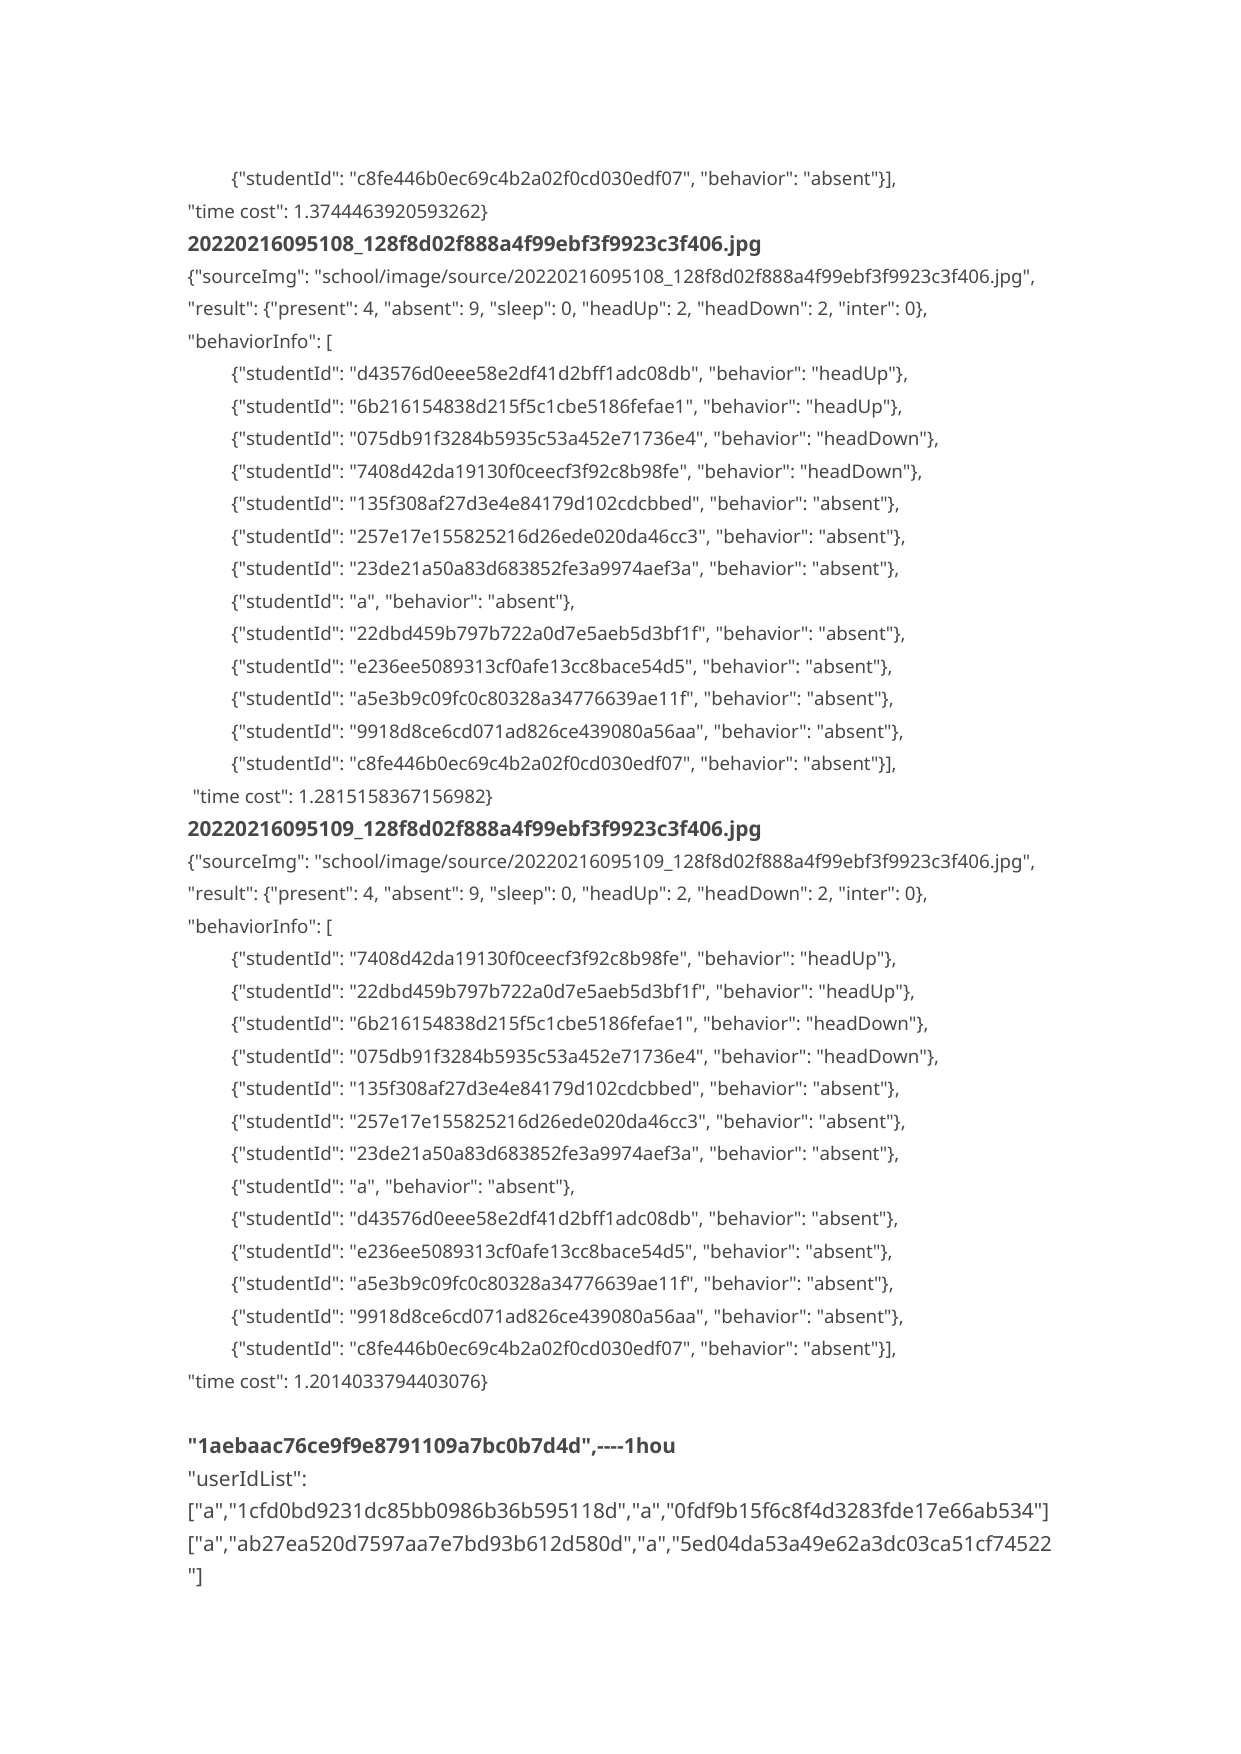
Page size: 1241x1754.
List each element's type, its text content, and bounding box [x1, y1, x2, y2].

text 20220216095109_128f8d02f888a4f99ebf3f9923c3f406.jpg [187, 812, 1053, 844]
text {"studentId": "257e17e155825216d26ede020da46cc3", "behavior": "absent"}, [231, 1104, 1053, 1137]
text ["a","ab27ea520d7597aa7e7bd93b612d580d","a","5ed04da53a49e62a3dc03ca51cf74522"] [187, 1527, 1053, 1592]
text {"studentId": "23de21a50a83d683852fe3a9974aef3a", "behavior": "absent"}, [231, 552, 1053, 584]
text {"studentId": "e236ee5089313cf0afe13cc8bace54d5", "behavior": "absent"}, [231, 1234, 1053, 1267]
text "time cost": 1.2815158367156982} [187, 779, 1053, 812]
text {"studentId": "135f308af27d3e4e84179d102cdcbbed", "behavior": "absent"}, [231, 1072, 1053, 1104]
text {"studentId": "075db91f3284b5935c53a452e71736e4", "behavior": "headDown"}, [231, 422, 1053, 454]
text {"studentId": "c8fe446b0ec69c4b2a02f0cd030edf07", "behavior": "absent"}], [231, 1332, 1053, 1364]
text {"studentId": "d43576d0eee58e2df41d2bff1adc08db", "behavior": "headUp"}, [231, 357, 1053, 389]
text {"studentId": "6b216154838d215f5c1cbe5186fefae1", "behavior": "headUp"}, [231, 389, 1053, 422]
text {"studentId": "075db91f3284b5935c53a452e71736e4", "behavior": "headDown"}, [231, 1039, 1053, 1072]
text {"studentId": "23de21a50a83d683852fe3a9974aef3a", "behavior": "absent"}, [231, 1137, 1053, 1169]
text {"studentId": "7408d42da19130f0ceecf3f92c8b98fe", "behavior": "headUp"}, [231, 942, 1053, 974]
text {"studentId": "a5e3b9c09fc0c80328a34776639ae11f", "behavior": "absent"}, [231, 1267, 1053, 1299]
text "time cost": 1.2014033794403076} [187, 1364, 1053, 1397]
text {"studentId": "7408d42da19130f0ceecf3f92c8b98fe", "behavior": "headDown"}, [231, 454, 1053, 487]
text ["a","1cfd0bd9231dc85bb0986b36b595118d","a","0fdf9b15f6c8f4d3283fde17e66ab534"] [187, 1494, 1053, 1527]
text {"studentId": "22dbd459b797b722a0d7e5aeb5d3bf1f", "behavior": "headUp"}, [231, 974, 1053, 1007]
text {"studentId": "c8fe446b0ec69c4b2a02f0cd030edf07", "behavior": "absent"}], [231, 162, 1053, 194]
text {"studentId": "e236ee5089313cf0afe13cc8bace54d5", "behavior": "absent"}, [231, 649, 1053, 682]
text {"studentId": "c8fe446b0ec69c4b2a02f0cd030edf07", "behavior": "absent"}], [231, 747, 1053, 779]
text {"studentId": "a5e3b9c09fc0c80328a34776639ae11f", "behavior": "absent"}, [231, 682, 1053, 714]
text "time cost": 1.3744463920593262} [187, 194, 1053, 227]
text {"studentId": "9918d8ce6cd071ad826ce439080a56aa", "behavior": "absent"}, [231, 714, 1053, 747]
text "1aebaac76ce9f9e8791109a7bc0b7d4d",----1hou [187, 1429, 1053, 1462]
text {"studentId": "257e17e155825216d26ede020da46cc3", "behavior": "absent"}, [231, 519, 1053, 552]
text {"studentId": "a", "behavior": "absent"}, [231, 584, 1053, 617]
text {"studentId": "6b216154838d215f5c1cbe5186fefae1", "behavior": "headDown"}, [231, 1007, 1053, 1039]
text {"studentId": "a", "behavior": "absent"}, [231, 1169, 1053, 1202]
text {"studentId": "d43576d0eee58e2df41d2bff1adc08db", "behavior": "absent"}, [231, 1202, 1053, 1234]
text {"studentId": "9918d8ce6cd071ad826ce439080a56aa", "behavior": "absent"}, [231, 1299, 1053, 1332]
text {"sourceImg": "school/image/source/20220216095109_128f8d02f888a4f99ebf3f9923c3f406.jpg", "result": {"present": 4, "absent": 9, "sleep": 0, "headUp": 2, "headDown": 2, "inter": 0}, "behaviorInfo": [ [187, 844, 1053, 942]
text {"sourceImg": "school/image/source/20220216095108_128f8d02f888a4f99ebf3f9923c3f406.jpg", "result": {"present": 4, "absent": 9, "sleep": 0, "headUp": 2, "headDown": 2, "inter": 0}, "behaviorInfo": [ [187, 259, 1053, 357]
text "userIdList": [187, 1462, 1053, 1494]
text {"studentId": "135f308af27d3e4e84179d102cdcbbed", "behavior": "absent"}, [231, 487, 1053, 519]
text {"studentId": "22dbd459b797b722a0d7e5aeb5d3bf1f", "behavior": "absent"}, [231, 617, 1053, 649]
text 20220216095108_128f8d02f888a4f99ebf3f9923c3f406.jpg [187, 227, 1053, 259]
